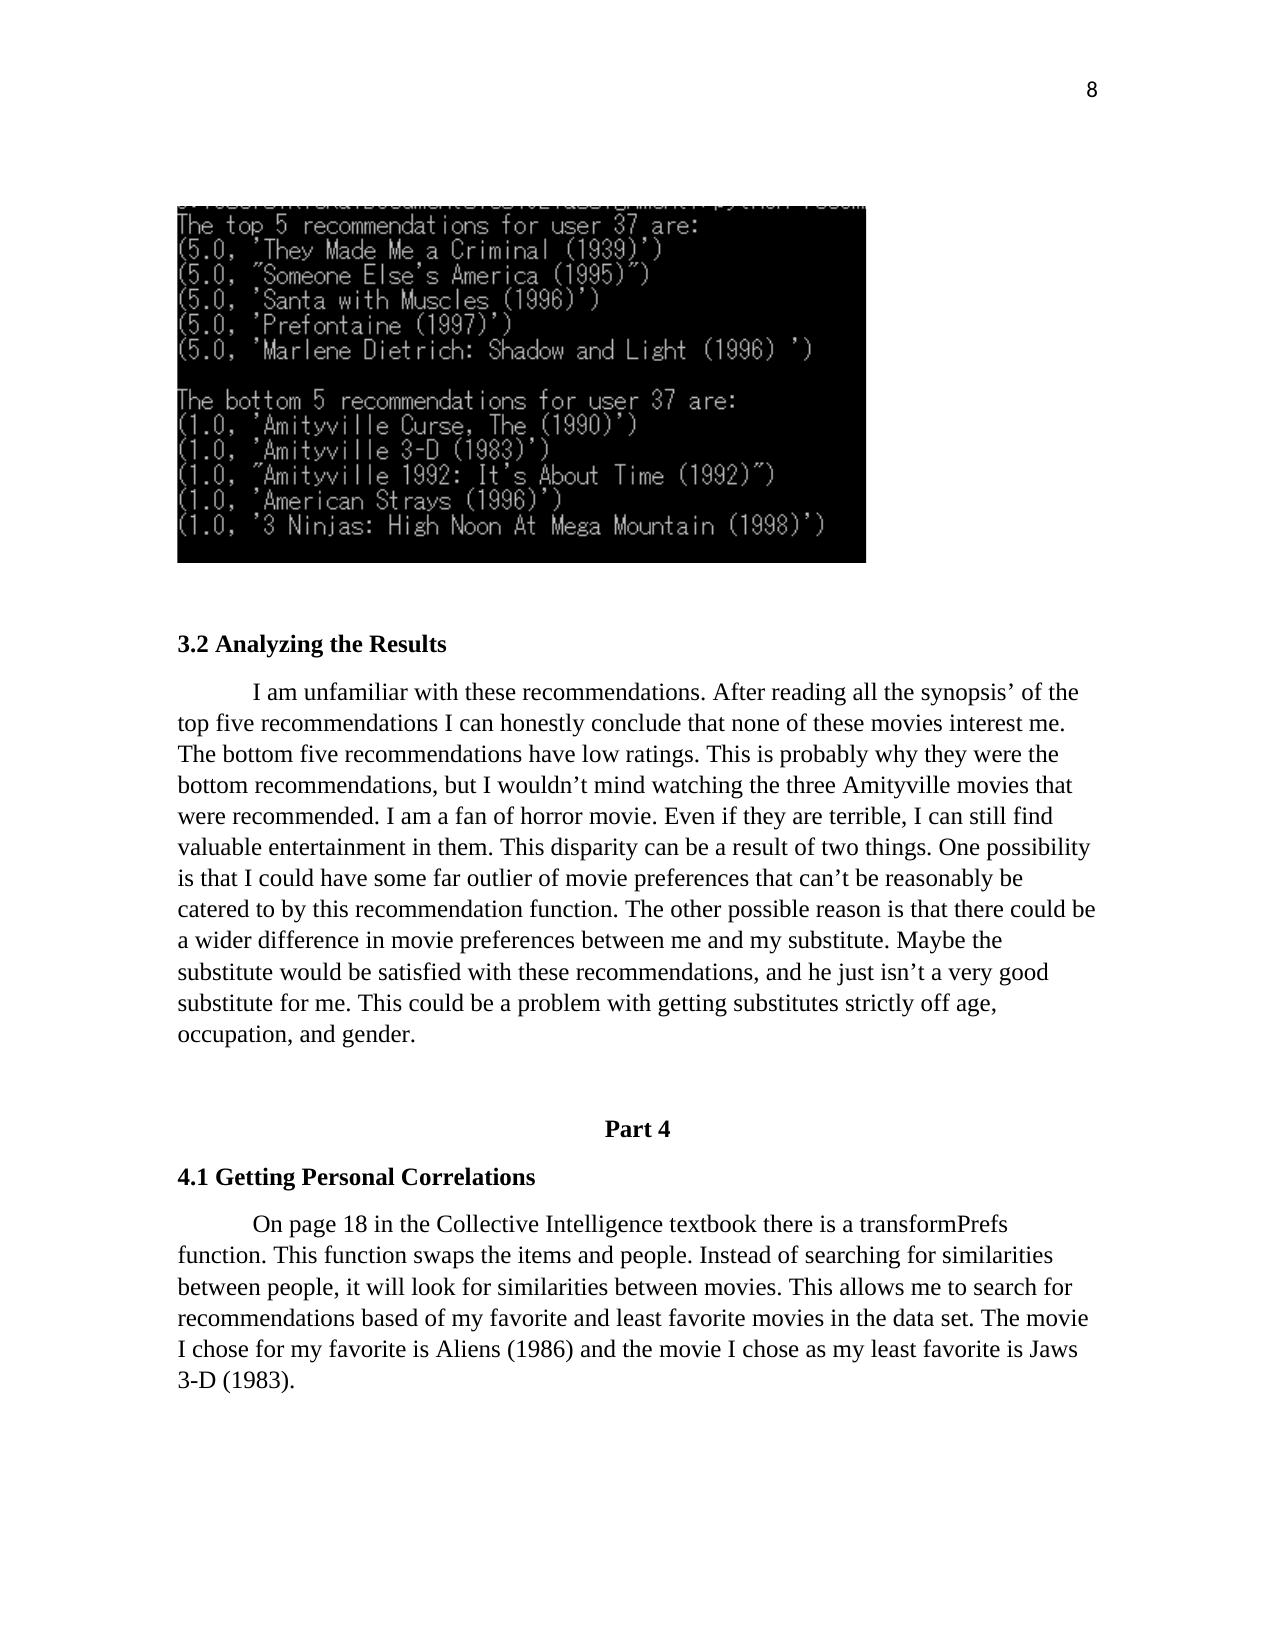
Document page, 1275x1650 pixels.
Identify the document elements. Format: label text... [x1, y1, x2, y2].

text 4.1 Getting Personal Correlations [177, 1162, 1098, 1191]
text I am unfamiliar with these recommendations. After reading all the synopsis’ of the top five recommendations I can honestly conclude that none of these movies interest me. The bottom five recommendations have low ratings. This is probably why they were the bottom recommendations, but I wouldn’t mind watching the three Amityville movies that were recommended. I am a fan of horror movie. Even if they are terrible, I can still find valuable entertainment in them. This disparity can be a result of two things. One possibility is that I could have some far outlier of movie preferences that can’t be reasonably be catered to by this recommendation function. The other possible reason is that there could be a wider difference in movie preferences between me and my substitute. Maybe the substitute would be satisfied with these recommendations, and he just isn’t a very good substitute for me. This could be a problem with getting substitutes strictly off age, occupation, and gender. [177, 677, 1098, 1047]
text On page 18 in the Collective Intelligence textbook there is a transformPrefs function. This function swaps the items and people. Instead of searching for similarities between people, it will look for similarities between movies. This allows me to search for recommendations based of my favorite and least favorite movies in the data set. The movie I chose for my favorite is Aliens (1986) and the movie I chose as my least favorite is Jaws 3-D (1983). [177, 1209, 1098, 1393]
picture [177, 206, 867, 563]
text 3.2 Analyzing the Results [177, 629, 1098, 658]
text Part 4 [177, 1114, 1098, 1143]
